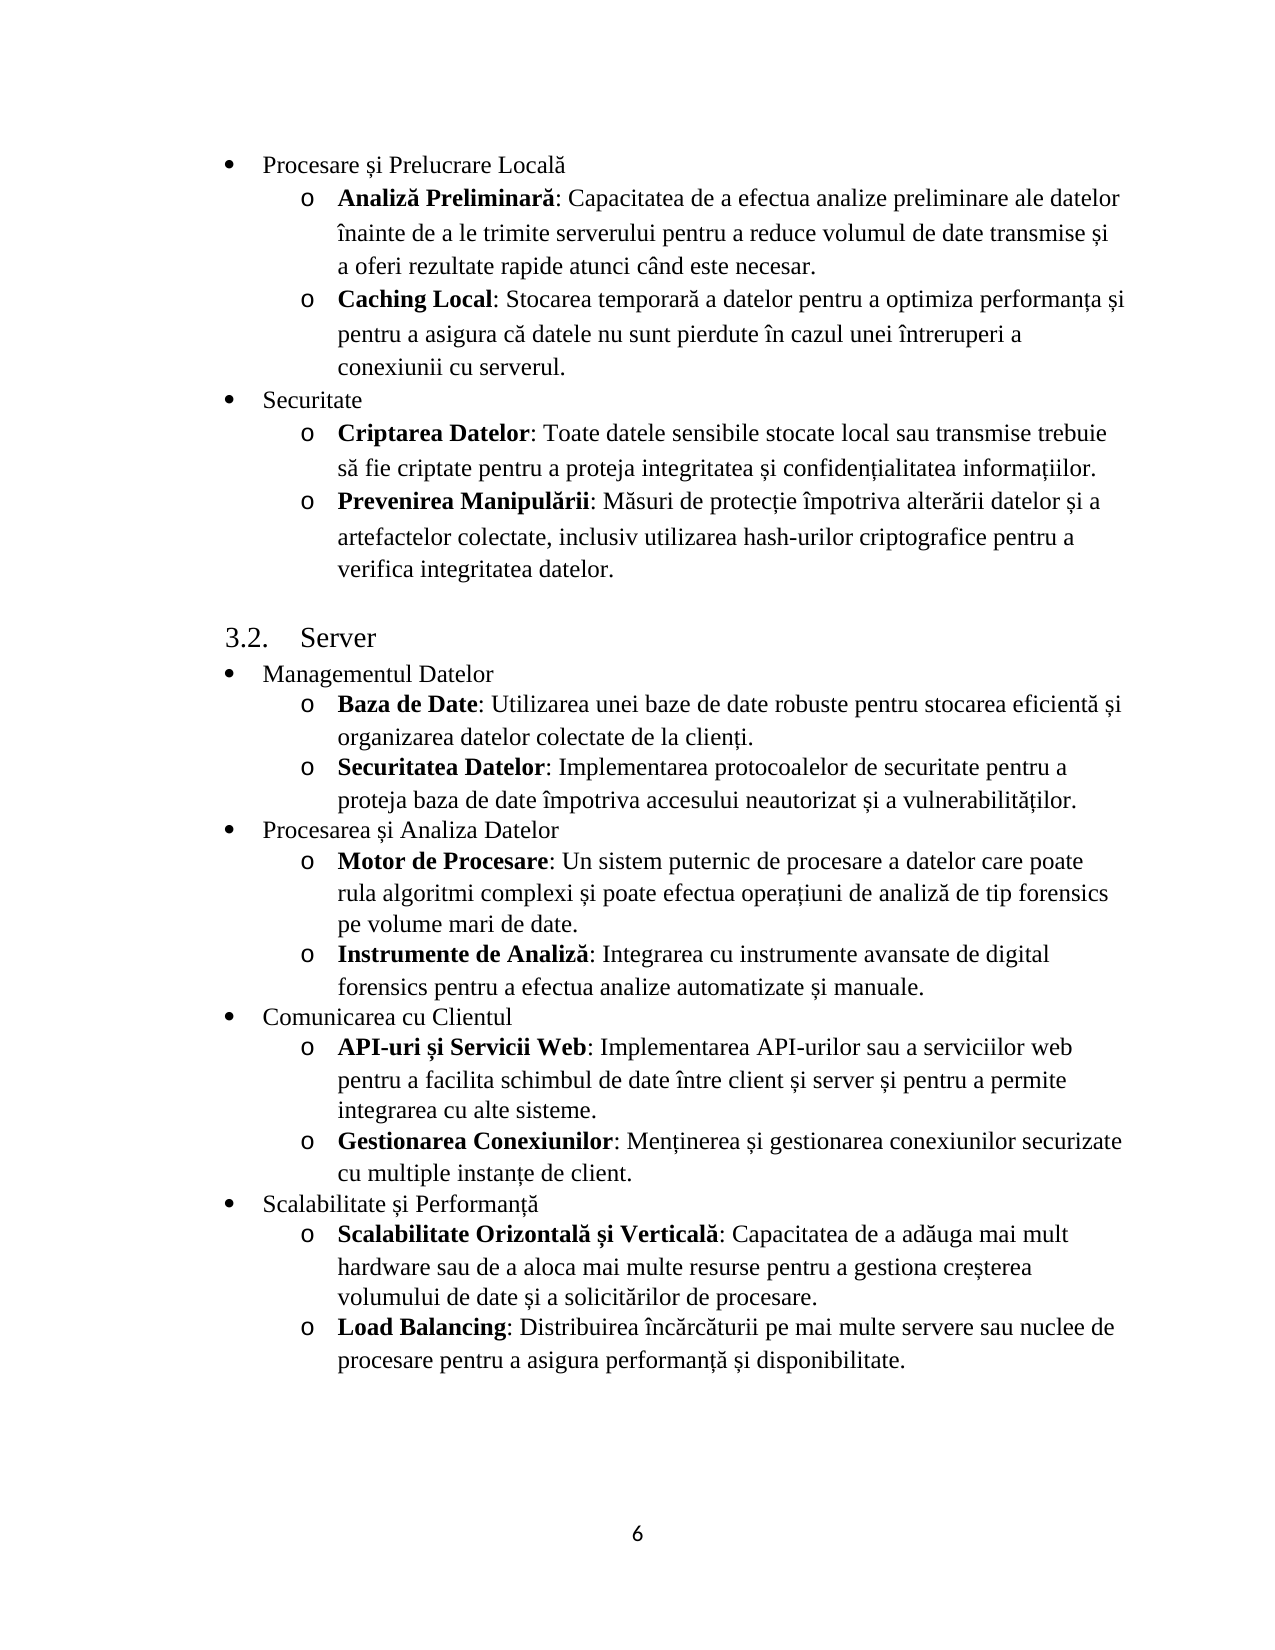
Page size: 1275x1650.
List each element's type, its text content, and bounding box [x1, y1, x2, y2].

list Criptarea Datelor: Toate datele sensibile stocate local sau transmise trebuie să fie criptate pentru a proteja integritatea și confidențialitatea informațiilor. [300, 418, 1125, 482]
list Gestionarea Conexiunilor: Menținerea și gestionarea conexiunilor securizate cu multiple instanțe de client. [300, 1126, 1125, 1187]
list Baza de Date: Utilizarea unei baze de date robuste pentru stocarea eficientă și organizarea datelor colectate de la clienți. [300, 689, 1125, 751]
list Scalabilitate și Performanță [225, 1189, 1125, 1217]
list Motor de Procesare: Un sistem puternic de procesare a datelor care poate rula algoritmi complexi și poate efectua operațiuni de analiză de tip forensics pe volume mari de date. [300, 846, 1125, 937]
list Procesare și Prelucrare Locală [225, 150, 1125, 179]
list Scalabilitate Orizontală și Verticală: Capacitatea de a adăuga mai mult hardware sau de a aloca mai multe resurse pentru a gestiona creșterea volumului de date și a solicitărilor de procesare. [300, 1219, 1125, 1311]
list Comunicarea cu Clientul [225, 1002, 1125, 1031]
list Analiză Preliminară: Capacitatea de a efectua analize preliminare ale datelor înainte de a le trimite serverului pentru a reduce volumul de date transmise și a oferi rezultate rapide atunci când este necesar. [300, 183, 1125, 280]
list Caching Local: Stocarea temporară a datelor pentru a optimiza performanța și pentru a asigura că datele nu sunt pierdute în cazul unei întreruperi a conexiunii cu serverul. [300, 284, 1125, 381]
list Server [225, 621, 1125, 654]
list Securitate [225, 385, 1125, 414]
list Instrumente de Analiză: Integrarea cu instrumente avansate de digital forensics pentru a efectua analize automatizate și manuale. [300, 939, 1125, 1000]
list Securitatea Datelor: Implementarea protocoalelor de securitate pentru a proteja baza de date împotriva accesului neautorizat și a vulnerabilităților. [300, 752, 1125, 814]
list Load Balancing: Distribuirea încărcăturii pe mai multe servere sau nuclee de procesare pentru a asigura performanță și disponibilitate. [300, 1312, 1125, 1374]
list Managementul Datelor [225, 659, 1125, 688]
list Procesarea și Analiza Datelor [225, 815, 1125, 844]
list Prevenirea Manipulării: Măsuri de protecție împotriva alterării datelor și a artefactelor colectate, inclusiv utilizarea hash-urilor criptografice pentru a verifica integritatea datelor. [300, 486, 1125, 583]
list API-uri și Servicii Web: Implementarea API-urilor sau a serviciilor web pentru a facilita schimbul de date între client și server și pentru a permite integrarea cu alte sisteme. [300, 1032, 1125, 1124]
